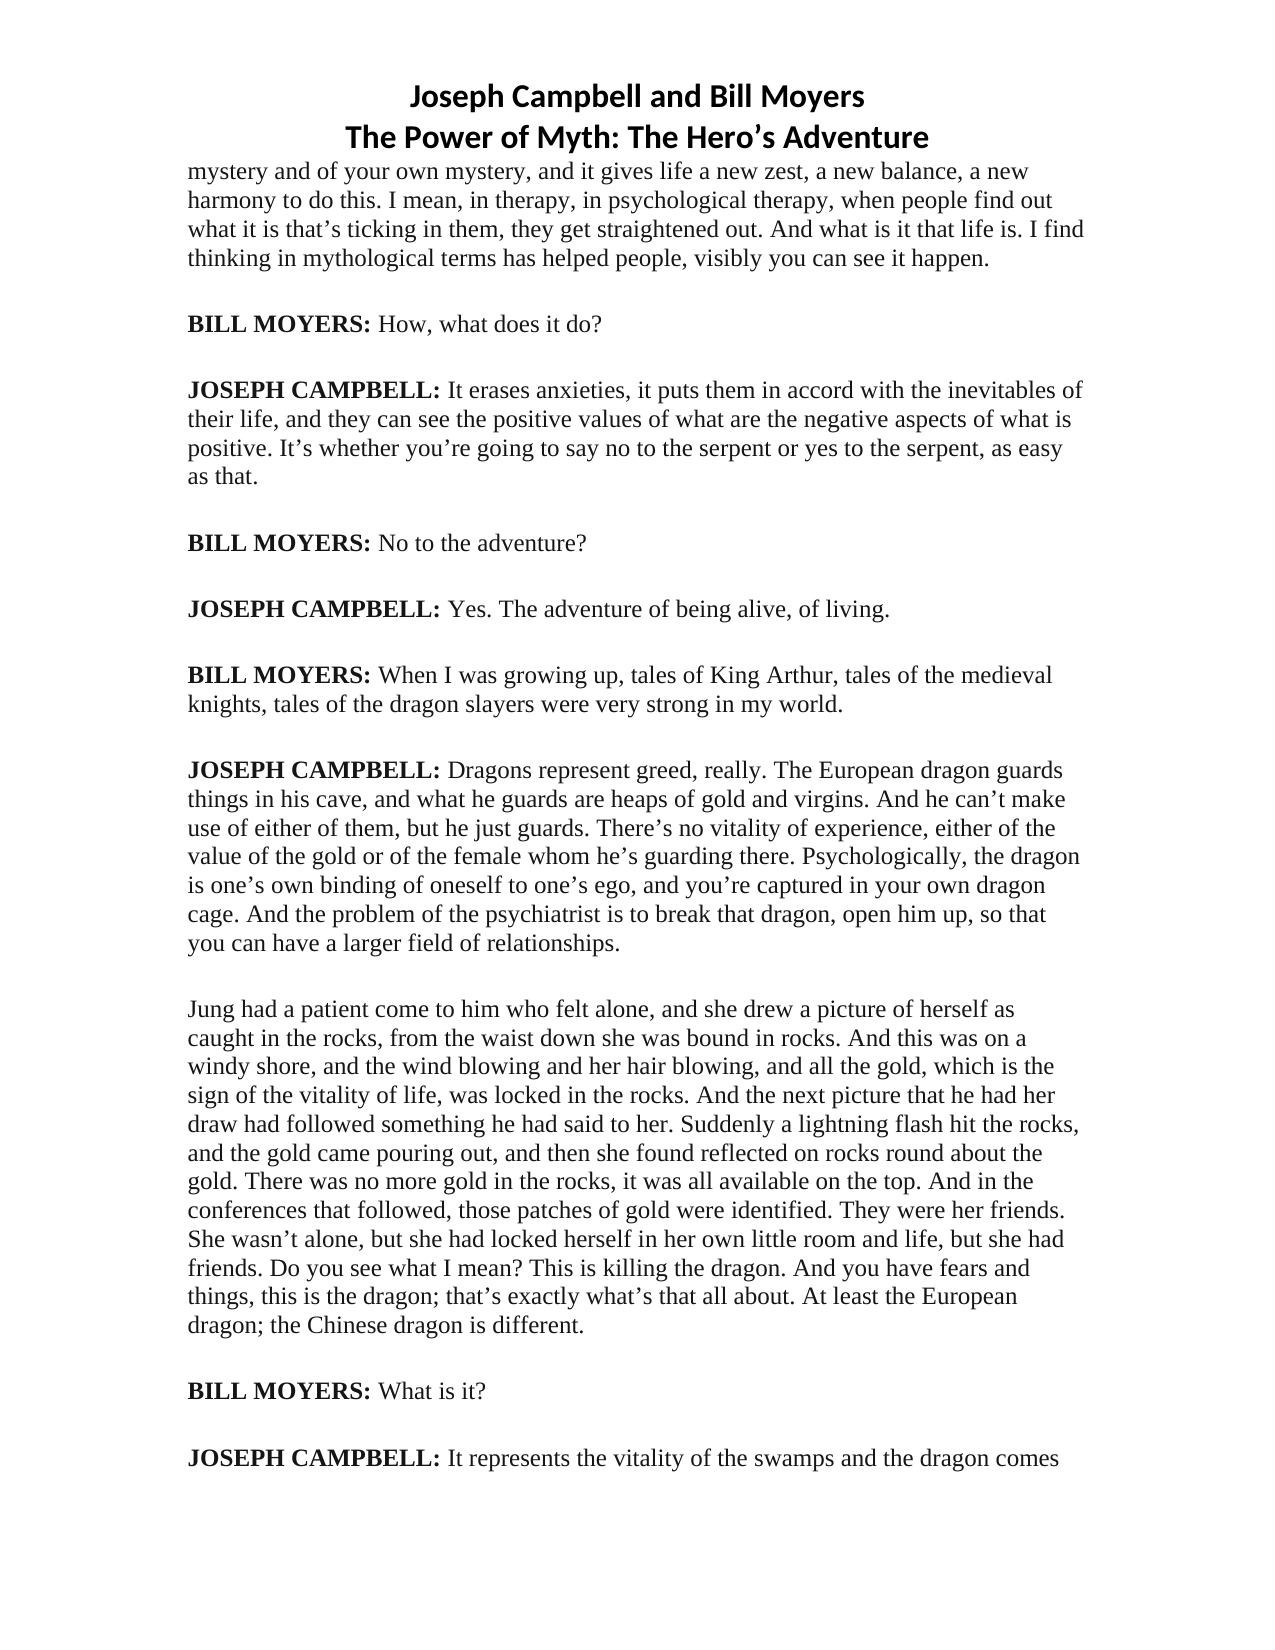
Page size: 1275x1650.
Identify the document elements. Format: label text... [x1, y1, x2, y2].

text BILL MOYERS: No to the adventure? [187, 528, 1087, 556]
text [187, 1443, 1087, 1471]
text BILL MOYERS: When I was growing up, tales of King Arthur, tales of the medieval knights, tales of the dragon slayers were very strong in my world. [187, 660, 1087, 718]
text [187, 156, 1087, 271]
text JOSEPH CAMPBELL: Dragons represent greed, really. The European dragon guards things in his cave, and what he guards are heaps of gold and virgins. And he can’t make use of either of them, but he just guards. There’s no vitality of experience, either of the value of the gold or of the female whom he’s guarding there. Psychologically, the dragon is one’s own binding of oneself to one’s ego, and you’re captured in your own dragon cage. And the problem of the psychiatrist is to break that dragon, open him up, so that you can have a larger field of relationships. [187, 755, 1087, 956]
text JOSEPH CAMPBELL: Yes. The adventure of being alive, of living. [187, 594, 1087, 623]
text BILL MOYERS: What is it? [187, 1376, 1087, 1405]
text Jung had a patient come to him who felt alone, and she drew a picture of herself as caught in the rocks, from the waist down she was bound in rocks. And this was on a windy shore, and the wind blowing and her hair blowing, and all the gold, which is the sign of the vitality of life, was locked in the rocks. And the next picture that he had her draw had followed something he had said to her. Suddenly a lightning flash hit the rocks, and the gold came pouring out, and then she found reflected on rocks round about the gold. There was no more gold in the rocks, it was all available on the top. And in the conferences that followed, those patches of gold were identified. They were her friends. She wasn’t alone, but she had locked herself in her own little room and life, but she had friends. Do you see what I mean? This is killing the dragon. And you have fears and things, this is the dragon; that’s exactly what’s that all about. At least the European dragon; the Chinese dragon is different. [187, 994, 1087, 1339]
text JOSEPH CAMPBELL: It erases anxieties, it puts them in accord with the inevitables of their life, and they can see the positive values of what are the negative aspects of what is positive. It’s whether you’re going to say no to the serpent or yes to the serpent, as easy as that. [187, 375, 1087, 490]
text BILL MOYERS: How, what does it do? [187, 309, 1087, 338]
